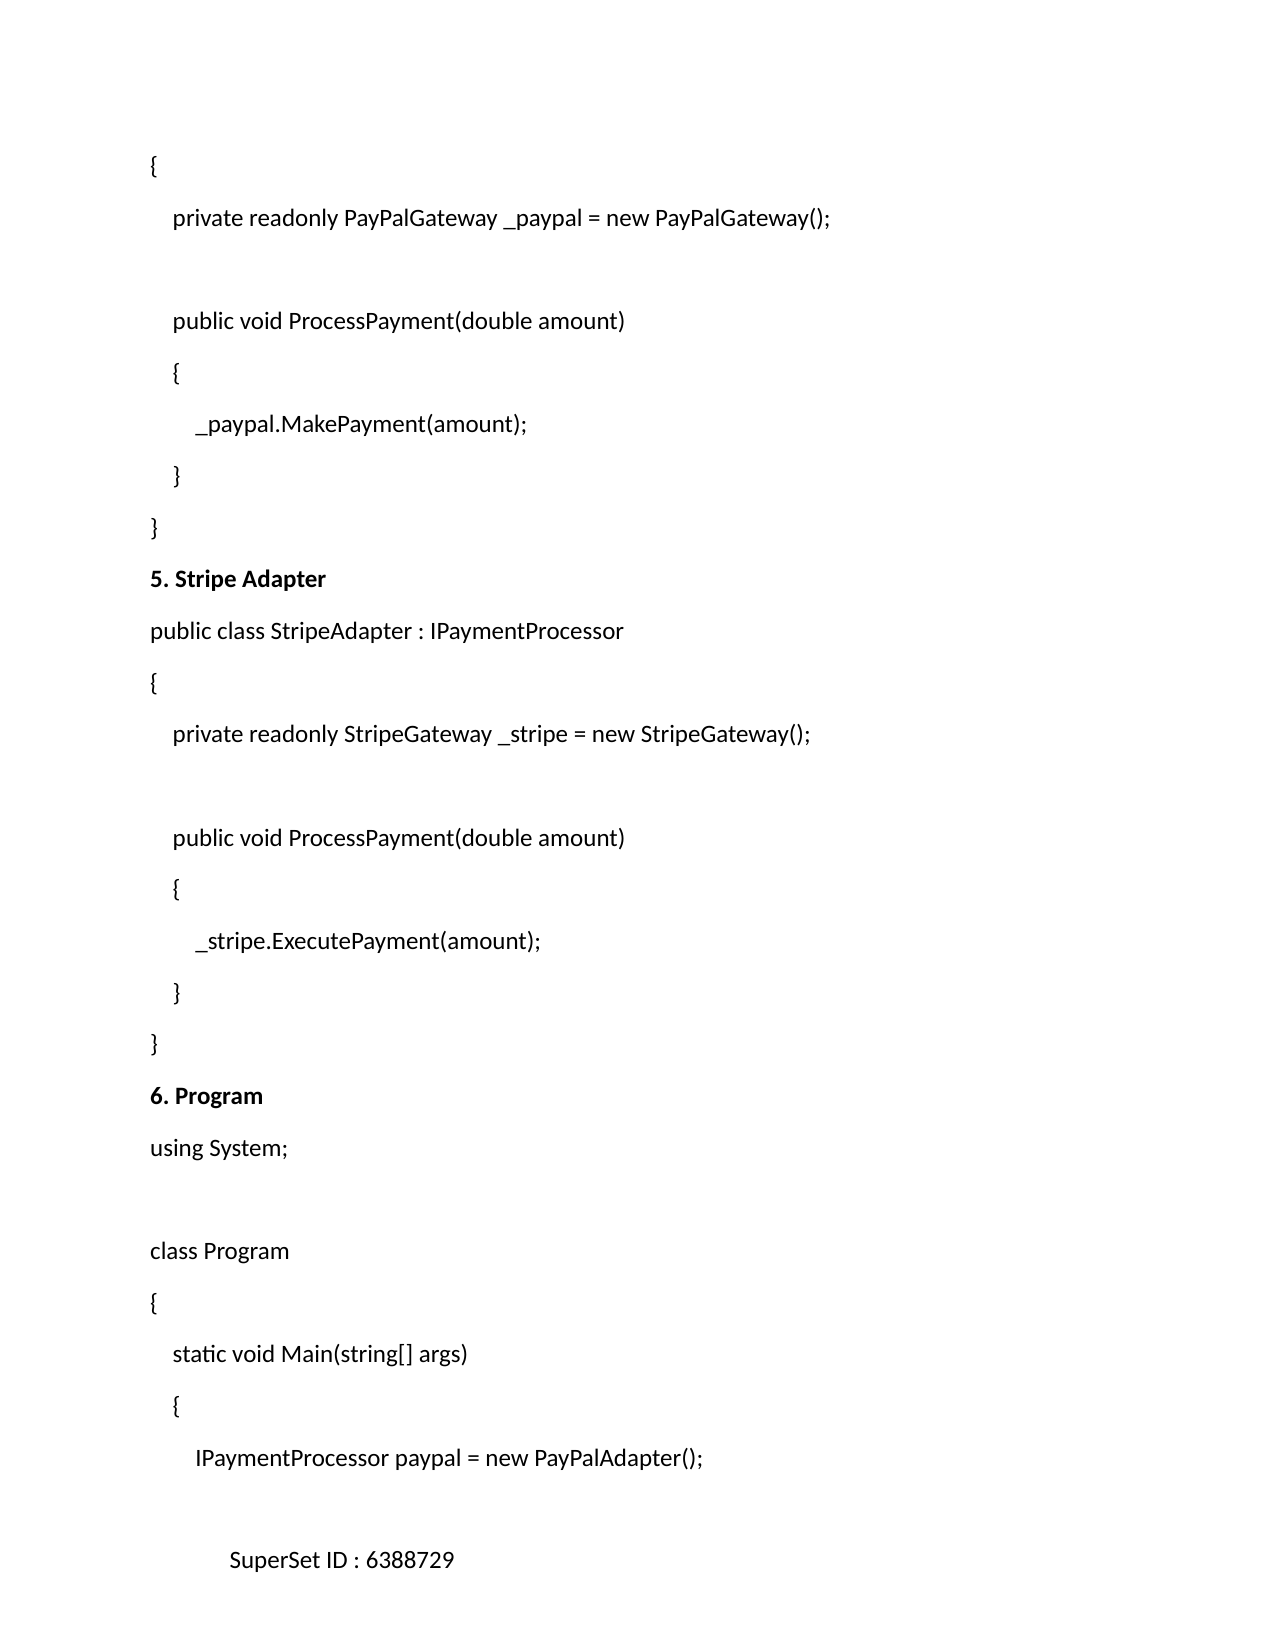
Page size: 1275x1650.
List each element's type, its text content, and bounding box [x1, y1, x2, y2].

text } [150, 977, 1125, 1007]
text } [150, 460, 1125, 491]
text { [150, 667, 1125, 697]
text { [150, 1287, 1125, 1317]
text class Program [150, 1235, 1125, 1266]
text { [150, 357, 1125, 387]
text static void Main(string[] args) [150, 1338, 1125, 1369]
text IPaymentProcessor paypal = new PayPalAdapter(); [150, 1442, 1125, 1472]
text { [150, 150, 1125, 181]
text private readonly PayPalGateway _paypal = new PayPalGateway(); [150, 202, 1125, 232]
text 6. Program [150, 1080, 1125, 1111]
text public void ProcessPayment(double amount) [150, 305, 1125, 336]
text { [150, 1390, 1125, 1421]
text _stripe.ExecutePayment(amount); [150, 925, 1125, 956]
text { [150, 873, 1125, 904]
text 5. Stripe Adapter [150, 563, 1125, 594]
text public void ProcessPayment(double amount) [150, 822, 1125, 852]
text using System; [150, 1132, 1125, 1162]
text } [150, 1028, 1125, 1059]
text _paypal.MakePayment(amount); [150, 408, 1125, 439]
text public class StripeAdapter : IPaymentProcessor [150, 615, 1125, 646]
text private readonly StripeGateway _stripe = new StripeGateway(); [150, 718, 1125, 749]
text } [150, 512, 1125, 542]
